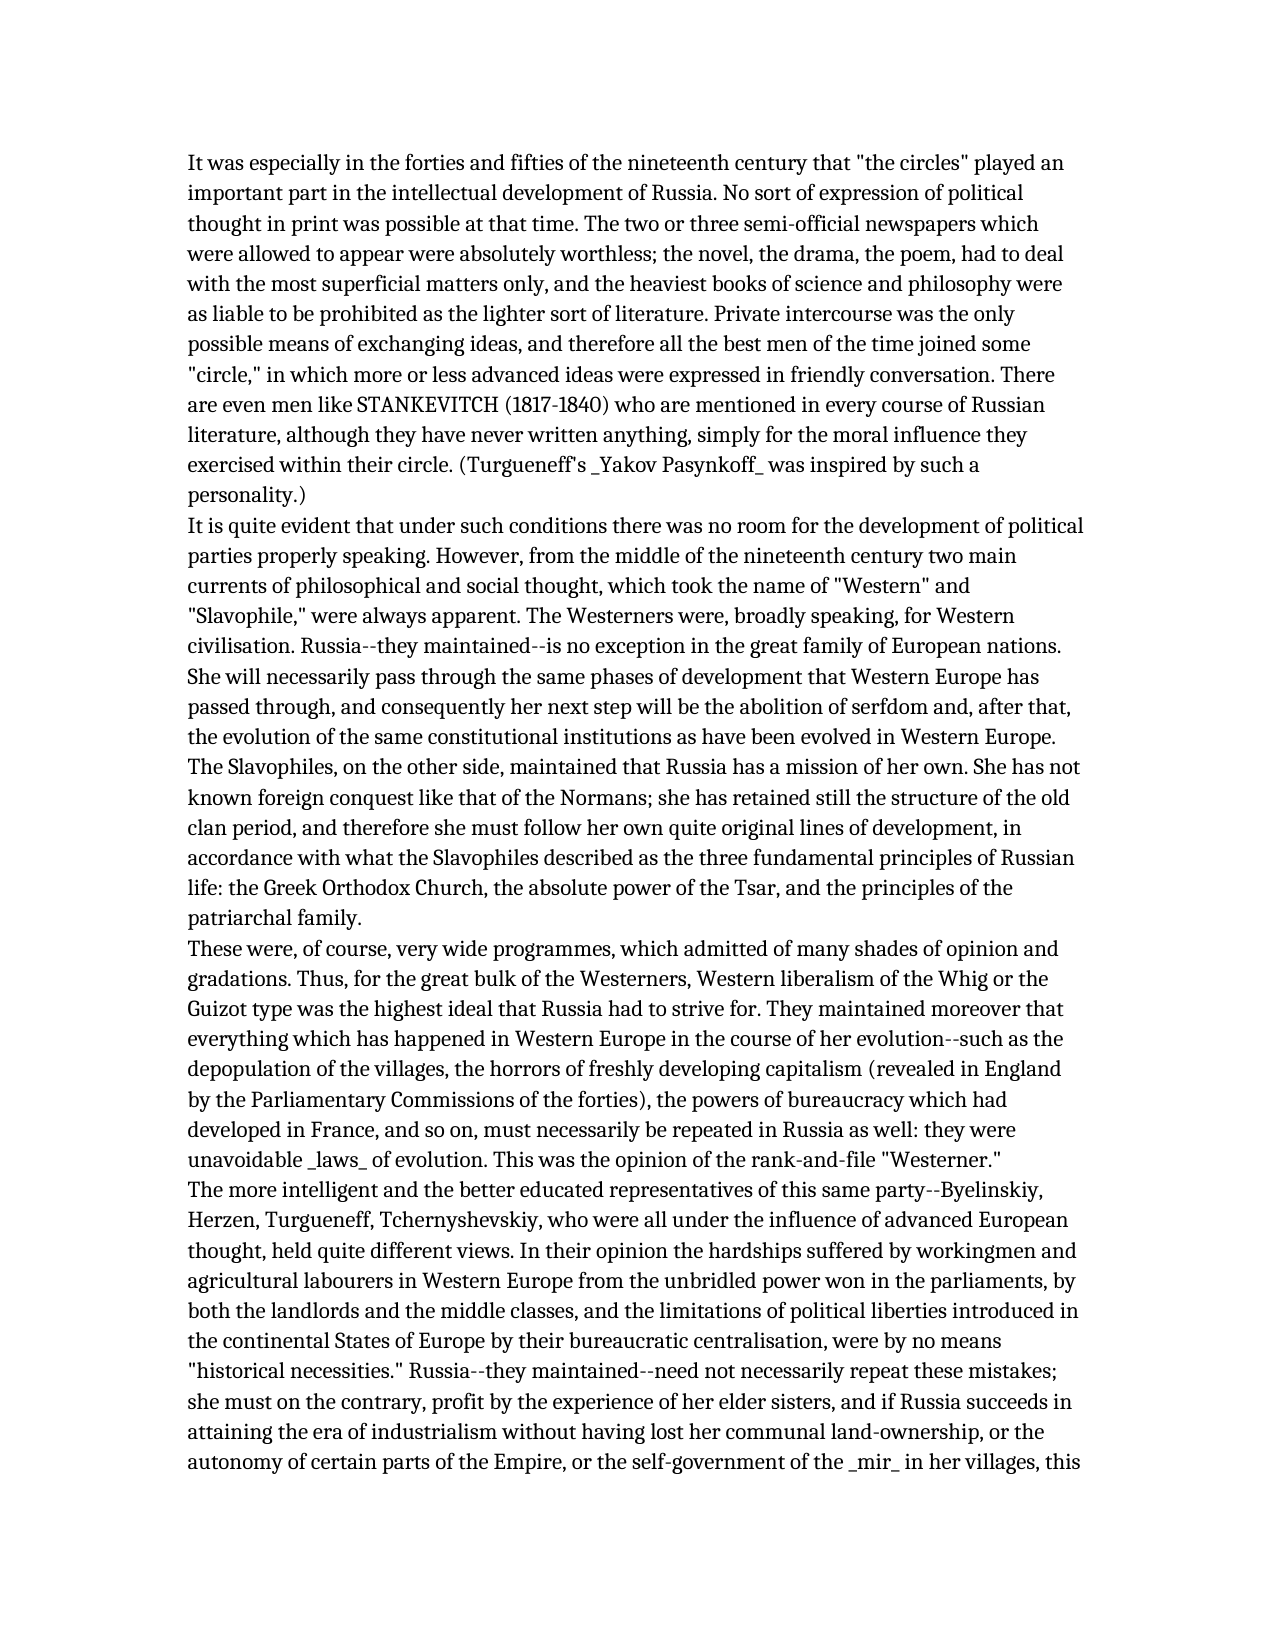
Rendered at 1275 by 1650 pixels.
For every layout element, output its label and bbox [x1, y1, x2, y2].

text [187, 150, 1087, 1475]
